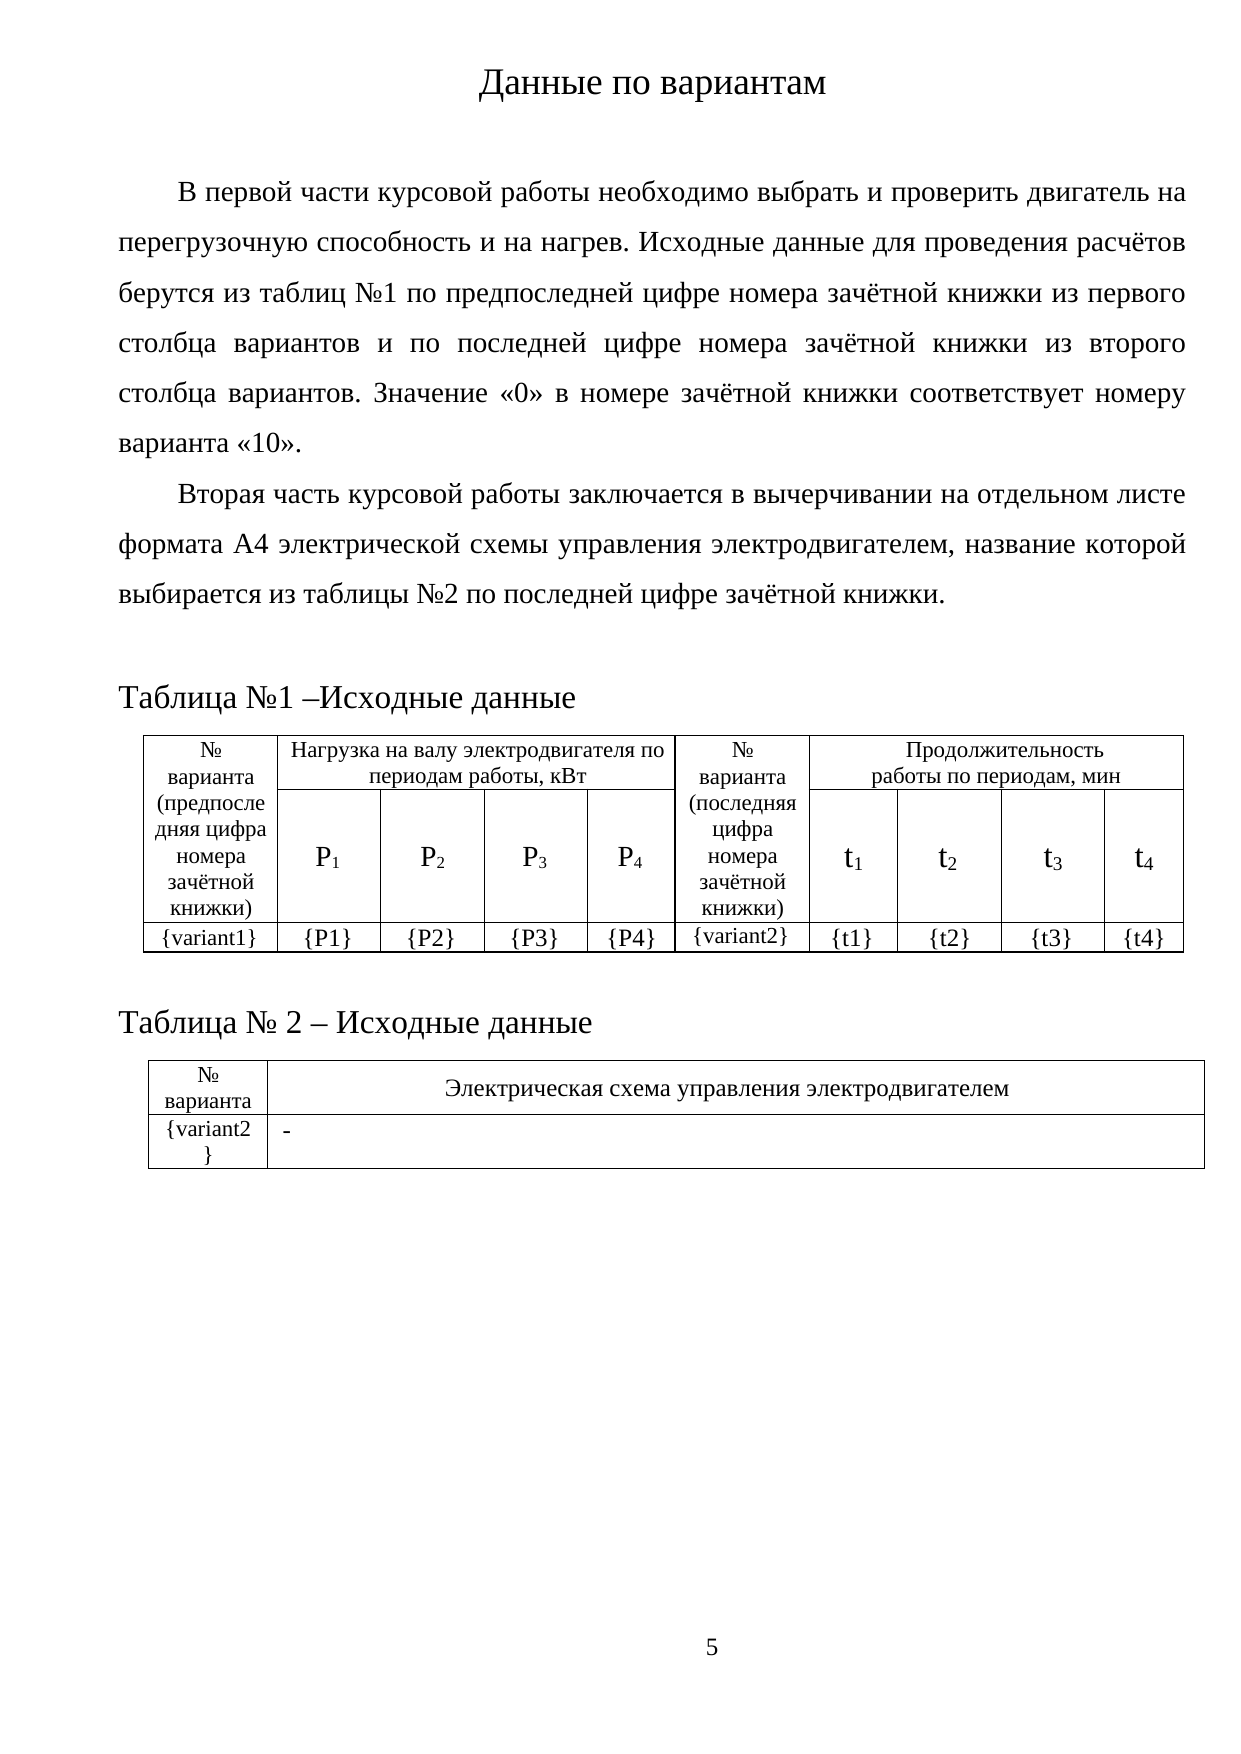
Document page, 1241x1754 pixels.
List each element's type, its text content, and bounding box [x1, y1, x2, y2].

table_cell {P2} [381, 923, 484, 951]
text В первой части курсовой работы необходимо выбрать и проверить двигатель на перегрузочную способность и на нагрев. Исходные данные для проведения расчётов берутся из таблиц №1 по предпоследней цифре номера зачётной книжки из первого столбца вариантов и по последней цифре номера зачётной книжки из второго столбца вариантов. Значение «0» в номере зачётной книжки соответствует номеру варианта «10». [118, 174, 1187, 459]
table_cell t3 [1002, 790, 1104, 922]
table_cell {P4} [588, 923, 674, 951]
text Данные по вариантам [118, 59, 1187, 102]
table_cell {t2} [898, 923, 1001, 951]
table_header № варианта [149, 1061, 267, 1114]
table_cell {variant1} [144, 923, 277, 951]
text Вторая часть курсовой работы заключается в вычерчивании на отдельном листе формата А4 электрической схемы управления электродвигателем, название которой выбирается из таблицы №2 по последней цифре зачётной книжки. [118, 476, 1187, 610]
table_cell t1 [810, 790, 897, 922]
table_header Нагрузка на валу электродвигателя по периодам работы, кВт [278, 736, 674, 788]
table_header Продолжительность работы по периодам, мин [810, 736, 1183, 788]
table_cell {t4} [1105, 923, 1183, 951]
table_cell t2 [898, 790, 1001, 922]
table_cell {variant2} [676, 923, 809, 951]
text Таблица №1 –Исходные данные [118, 677, 1187, 716]
table_cell {variant2} [149, 1115, 267, 1168]
table_header Электрическая схема управления электродвигателем [268, 1061, 1204, 1114]
table_cell {P3} [485, 923, 587, 951]
table_cell - [268, 1115, 1204, 1168]
table_header № варианта (предпоследняя цифра номера зачётной книжки) [144, 736, 277, 922]
table_cell {t3} [1002, 923, 1104, 951]
table_cell {P1} [278, 923, 380, 951]
table_cell t4 [1105, 790, 1183, 922]
table_cell Р3 [485, 790, 587, 922]
table_cell Р2 [381, 790, 484, 922]
text Таблица № 2 – Исходные данные [118, 1003, 1187, 1041]
table_cell {t1} [810, 923, 897, 951]
table_header № варианта (последняя цифра номера зачётной книжки) [676, 736, 809, 922]
table_cell Р1 [278, 790, 380, 922]
table_cell Р4 [588, 790, 674, 922]
